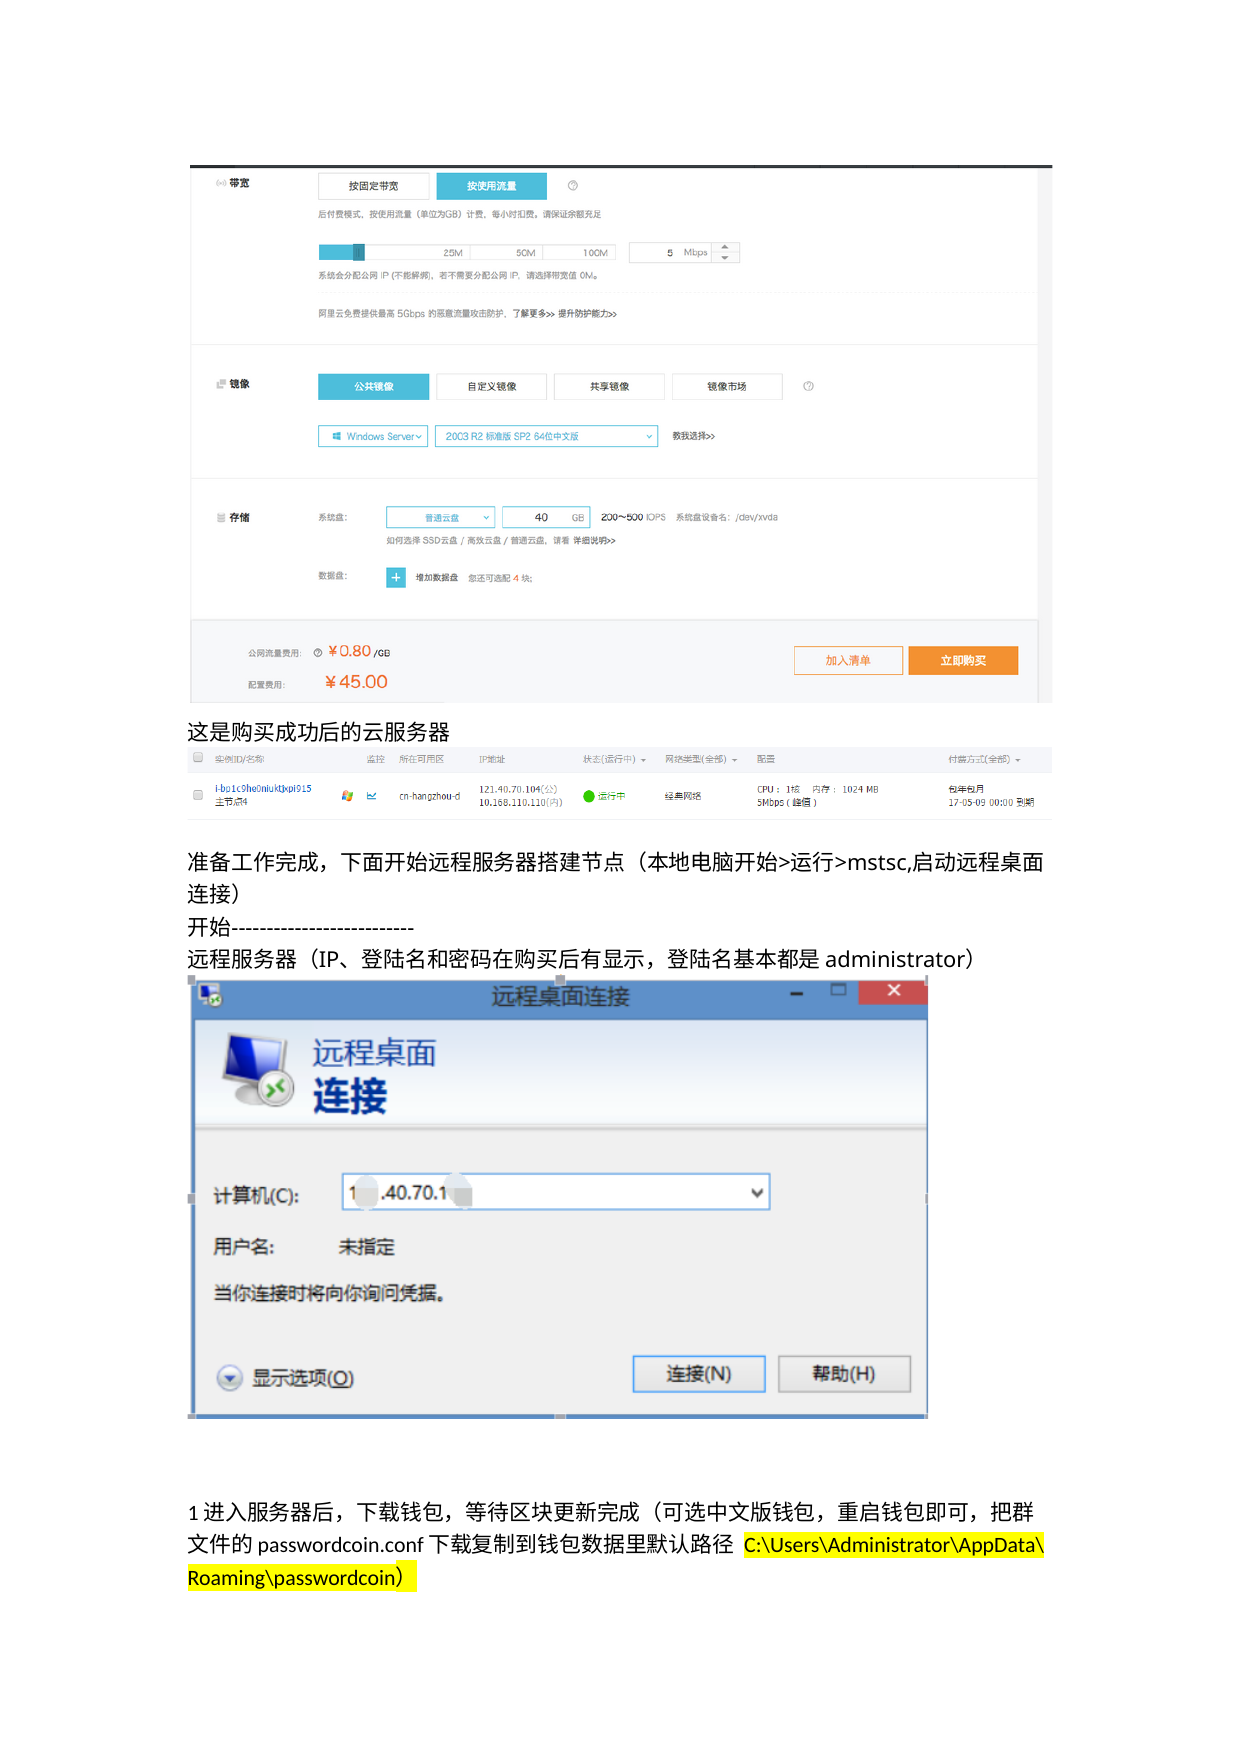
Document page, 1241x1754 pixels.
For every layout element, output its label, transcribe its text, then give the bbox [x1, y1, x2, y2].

text 1进入服务器后，下载钱包，等待区块更新完成（可选中文版钱包，重启钱包即可，把群文件的passwordcoin.conf下载复制到钱包数据里默认路径 C:\Users\Administrator\AppData\Roaming\passwordcoin） [187, 1494, 1053, 1592]
picture [187, 162, 1053, 703]
picture [187, 747, 1052, 823]
text 开始-------------------------- [187, 909, 1053, 942]
text 准备工作完成，下面开始远程服务器搭建节点（本地电脑开始>运行>mstsc,启动远程桌面连接） [187, 844, 1053, 909]
picture [187, 974, 929, 1419]
text 远程服务器（IP、登陆名和密码在购买后有显示，登陆名基本都是administrator） [187, 942, 1053, 974]
text 这是购买成功后的云服务器 [187, 714, 1053, 747]
